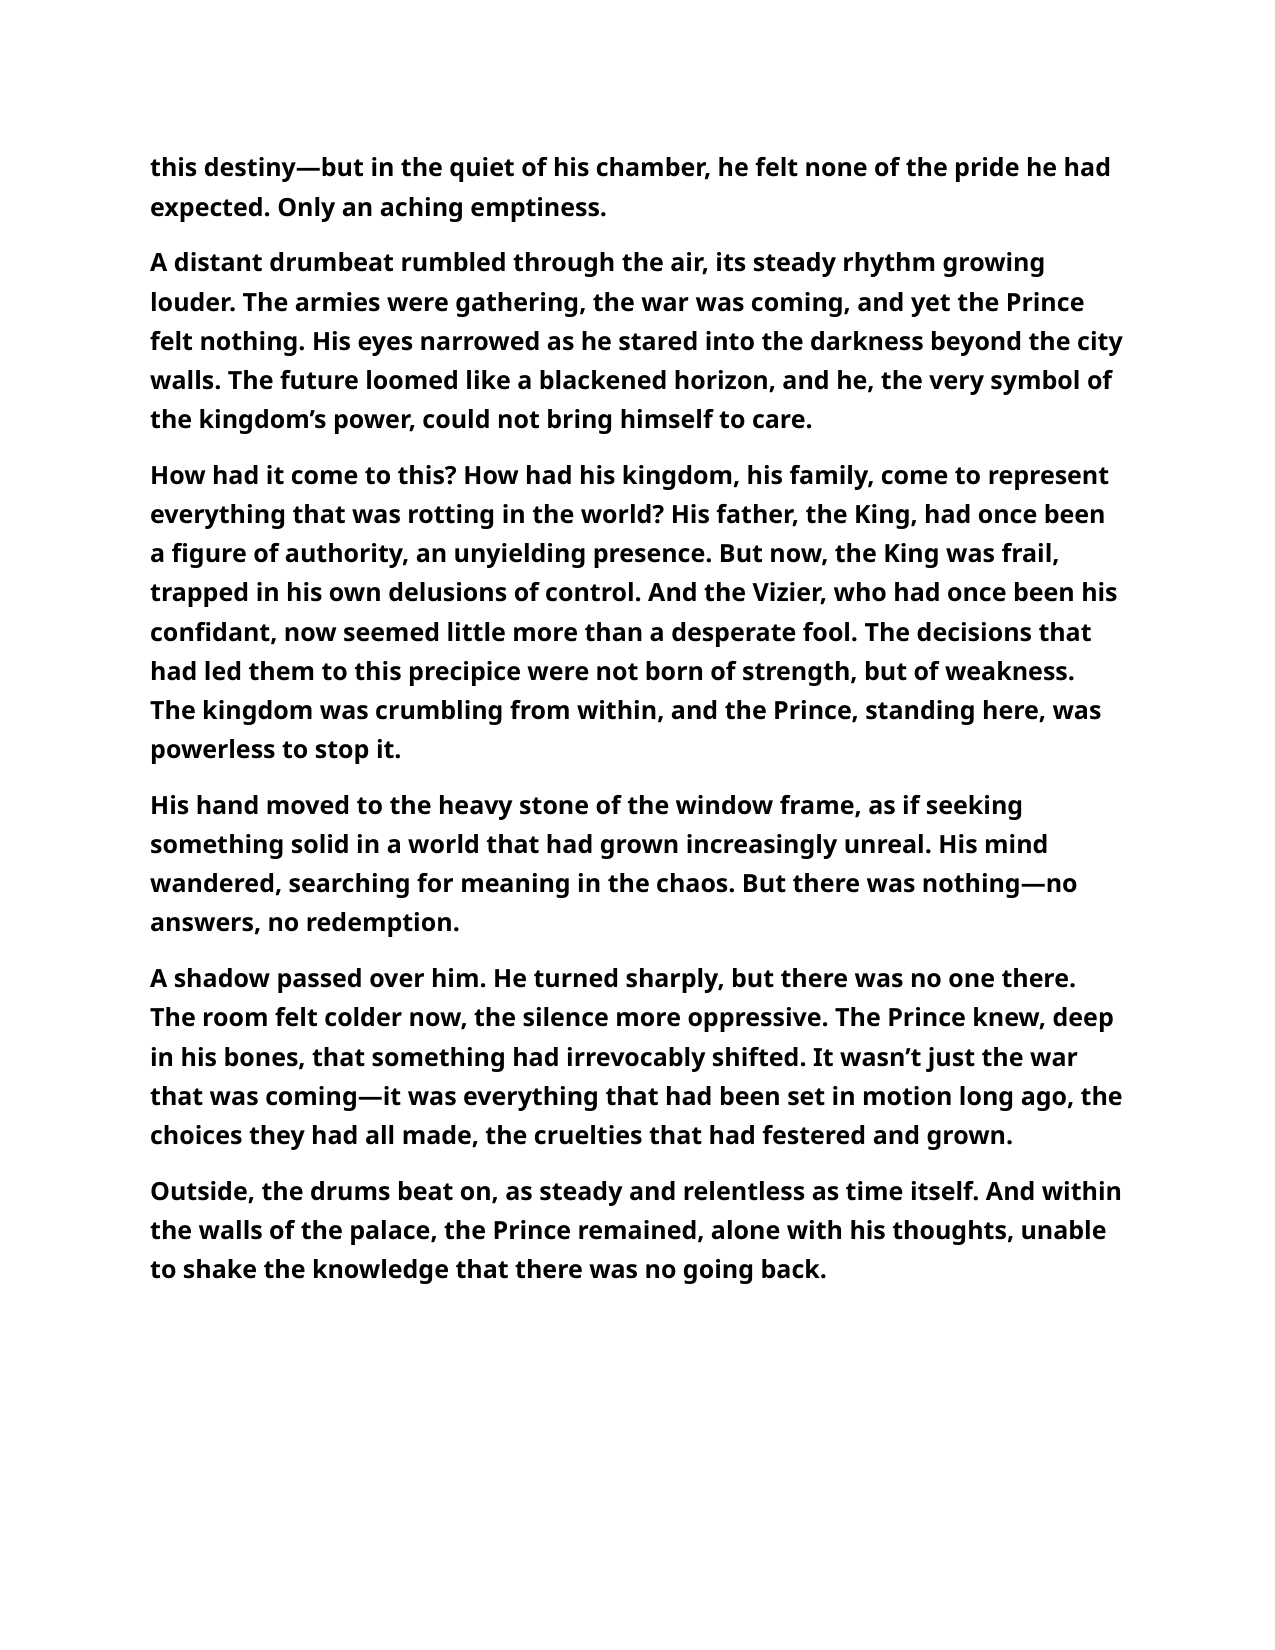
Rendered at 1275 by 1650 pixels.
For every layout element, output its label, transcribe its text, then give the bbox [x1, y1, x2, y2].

text How had it come to this? How had his kingdom, his family, come to represent everything that was rotting in the world? His father, the King, had once been a figure of authority, an unyielding presence. But now, the King was frail, trapped in his own delusions of control. And the Vizier, who had once been his confidant, now seemed little more than a desperate fool. The decisions that had led them to this precipice were not born of strength, but of weakness. The kingdom was crumbling from within, and the Prince, standing here, was powerless to stop it. [150, 457, 1125, 766]
text A distant drumbeat rumbled through the air, its steady rhythm growing louder. The armies were gathering, the war was coming, and yet the Prince felt nothing. His eyes narrowed as he stared into the darkness beyond the city walls. The future loomed like a blackened horizon, and he, the very symbol of the kingdom’s power, could not bring himself to care. [150, 245, 1125, 436]
text A shadow passed over him. He turned sharply, but there was no one there. The room felt colder now, the silence more oppressive. The Prince knew, deep in his bones, that something had irrevocably shifted. It wasn’t just the war that was coming—it was everything that had been set in motion long ago, the choices they had all made, the cruelties that had festered and grown. [150, 961, 1125, 1152]
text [150, 150, 1125, 223]
text Outside, the drums beat on, as steady and relentless as time itself. And within the walls of the palace, the Prince remained, alone with his thoughts, unable to shake the knowledge that there was no going back. [150, 1173, 1125, 1286]
text His hand moved to the heavy stone of the window frame, as if seeking something solid in a world that had grown increasingly unreal. His mind wandered, searching for meaning in the chaos. But there was nothing—no answers, no redemption. [150, 787, 1125, 939]
